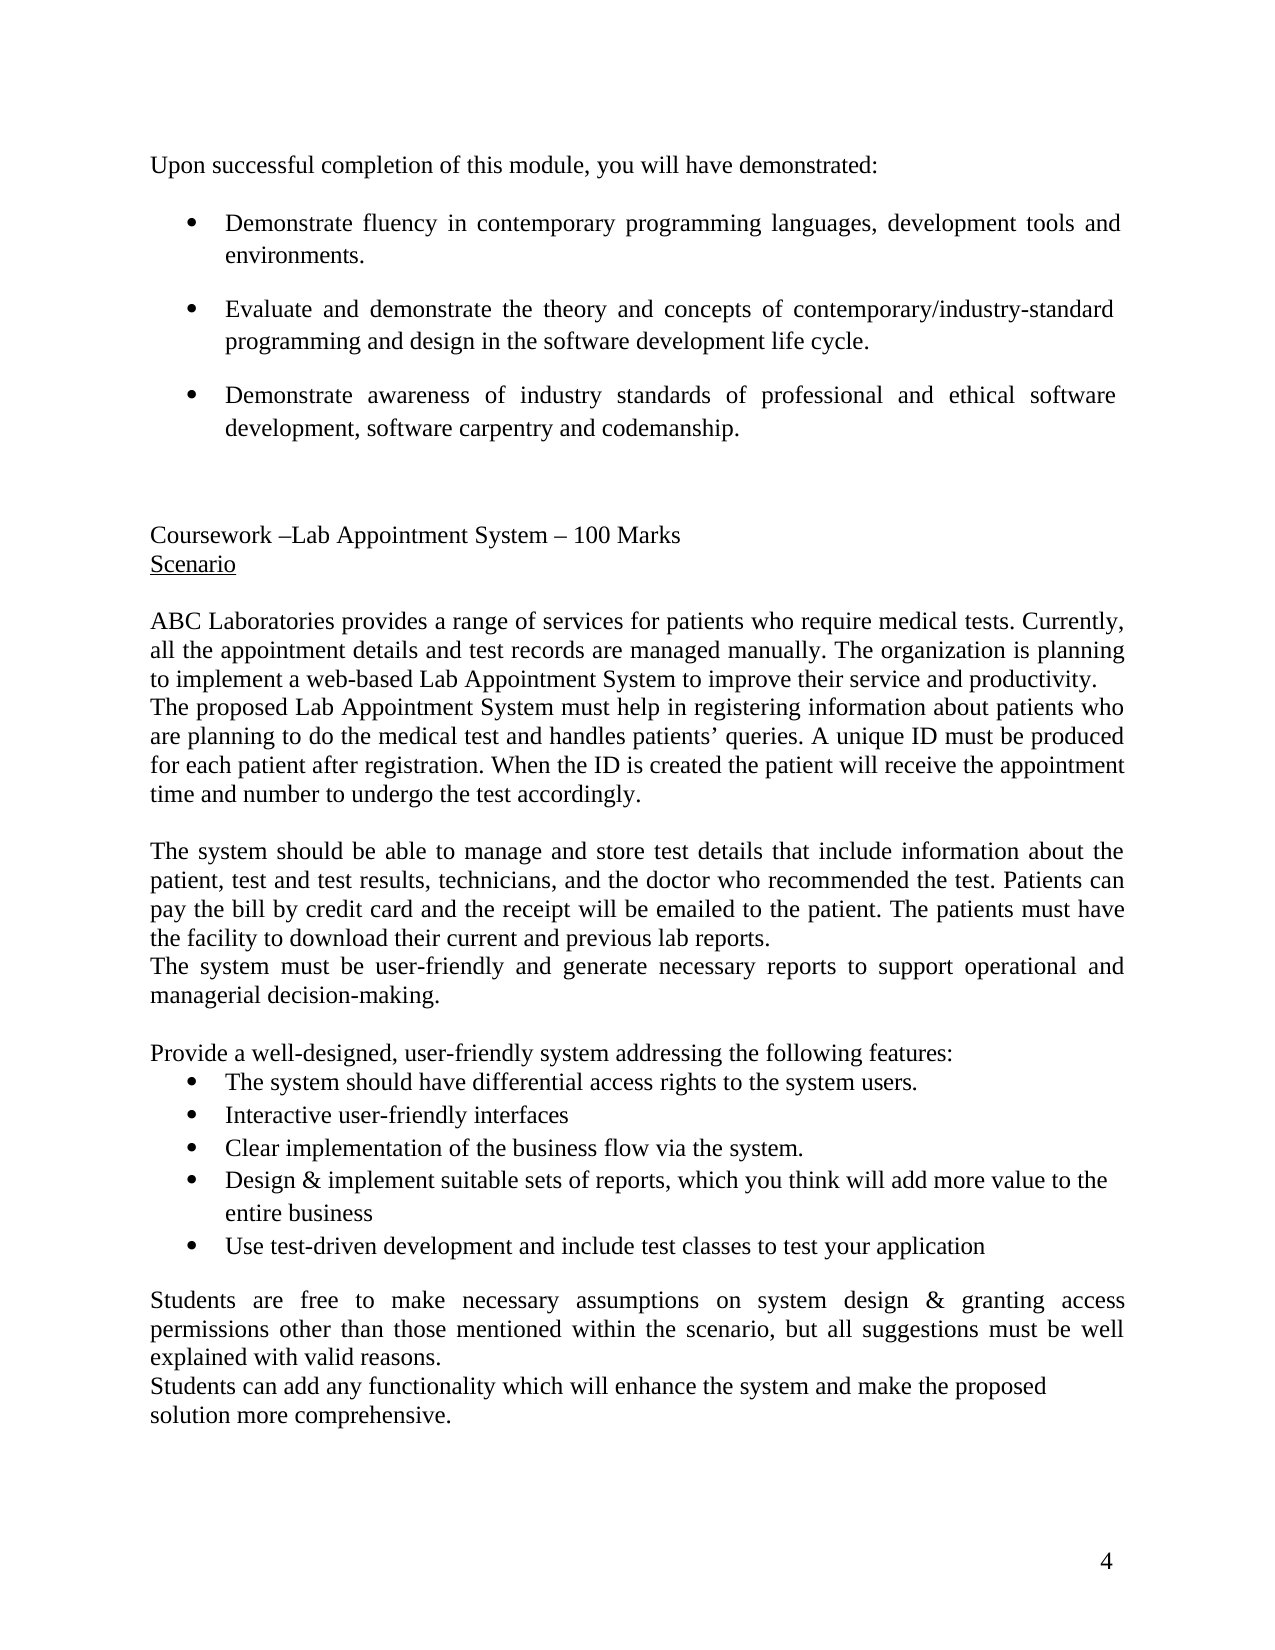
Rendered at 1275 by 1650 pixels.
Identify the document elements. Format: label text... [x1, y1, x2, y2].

list Use test-driven development and include test classes to test your application [187, 1231, 1223, 1260]
text Students are free to make necessary assumptions on system design & granting access permissions other than those mentioned within the scenario, but all suggestions must be well explained with valid reasons. [150, 1285, 1126, 1371]
list Interactive user-friendly interfaces [187, 1100, 1223, 1128]
text ABC Laboratories provides a range of services for patients who require medical tests. Currently, all the appointment details and test records are managed manually. The organization is planning to implement a web-based Lab Appointment System to improve their service and productivity. [150, 606, 1126, 692]
text Upon successful completion of this module, you will have demonstrated: [150, 150, 1223, 179]
text The system must be user-friendly and generate necessary reports to support operational and managerial decision-making. [150, 951, 1125, 1009]
list The system should have differential access rights to the system users. [187, 1067, 1223, 1095]
list Evaluate and demonstrate the theory and concepts of contemporary/industry-standard programming and design in the software development life cycle. [187, 294, 1126, 355]
text The system should be able to manage and store test details that include information about the patient, test and test results, technicians, and the doctor who recommended the test. Patients can pay the bill by credit card and the receipt will be emailed to the patient. The patients must have the facility to download their current and previous lab reports. [150, 836, 1126, 951]
text Coursework –Lab Appointment System – 100 Marks Scenario [150, 521, 704, 577]
list Demonstrate awareness of industry standards of professional and ethical software development, software carpentry and codemanship. [187, 381, 1125, 442]
list Demonstrate fluency in contemporary programming languages, development tools and environments. [187, 208, 1125, 269]
list Design & implement suitable sets of reports, which you think will add more value to the entire business [187, 1166, 1125, 1227]
list Clear implementation of the business flow via the system. [187, 1133, 1223, 1161]
text Students can add any functionality which will enhance the system and make the proposed solution more comprehensive. [150, 1371, 1046, 1429]
text Provide a well-designed, user-friendly system addressing the following features: [150, 1038, 1223, 1066]
text The proposed Lab Appointment System must help in registering information about patients who are planning to do the medical test and handles patients’ queries. A unique ID must be produced for each patient after registration. When the ID is created the patient will receive the appointment time and number to undergo the test accordingly. [150, 692, 1125, 807]
